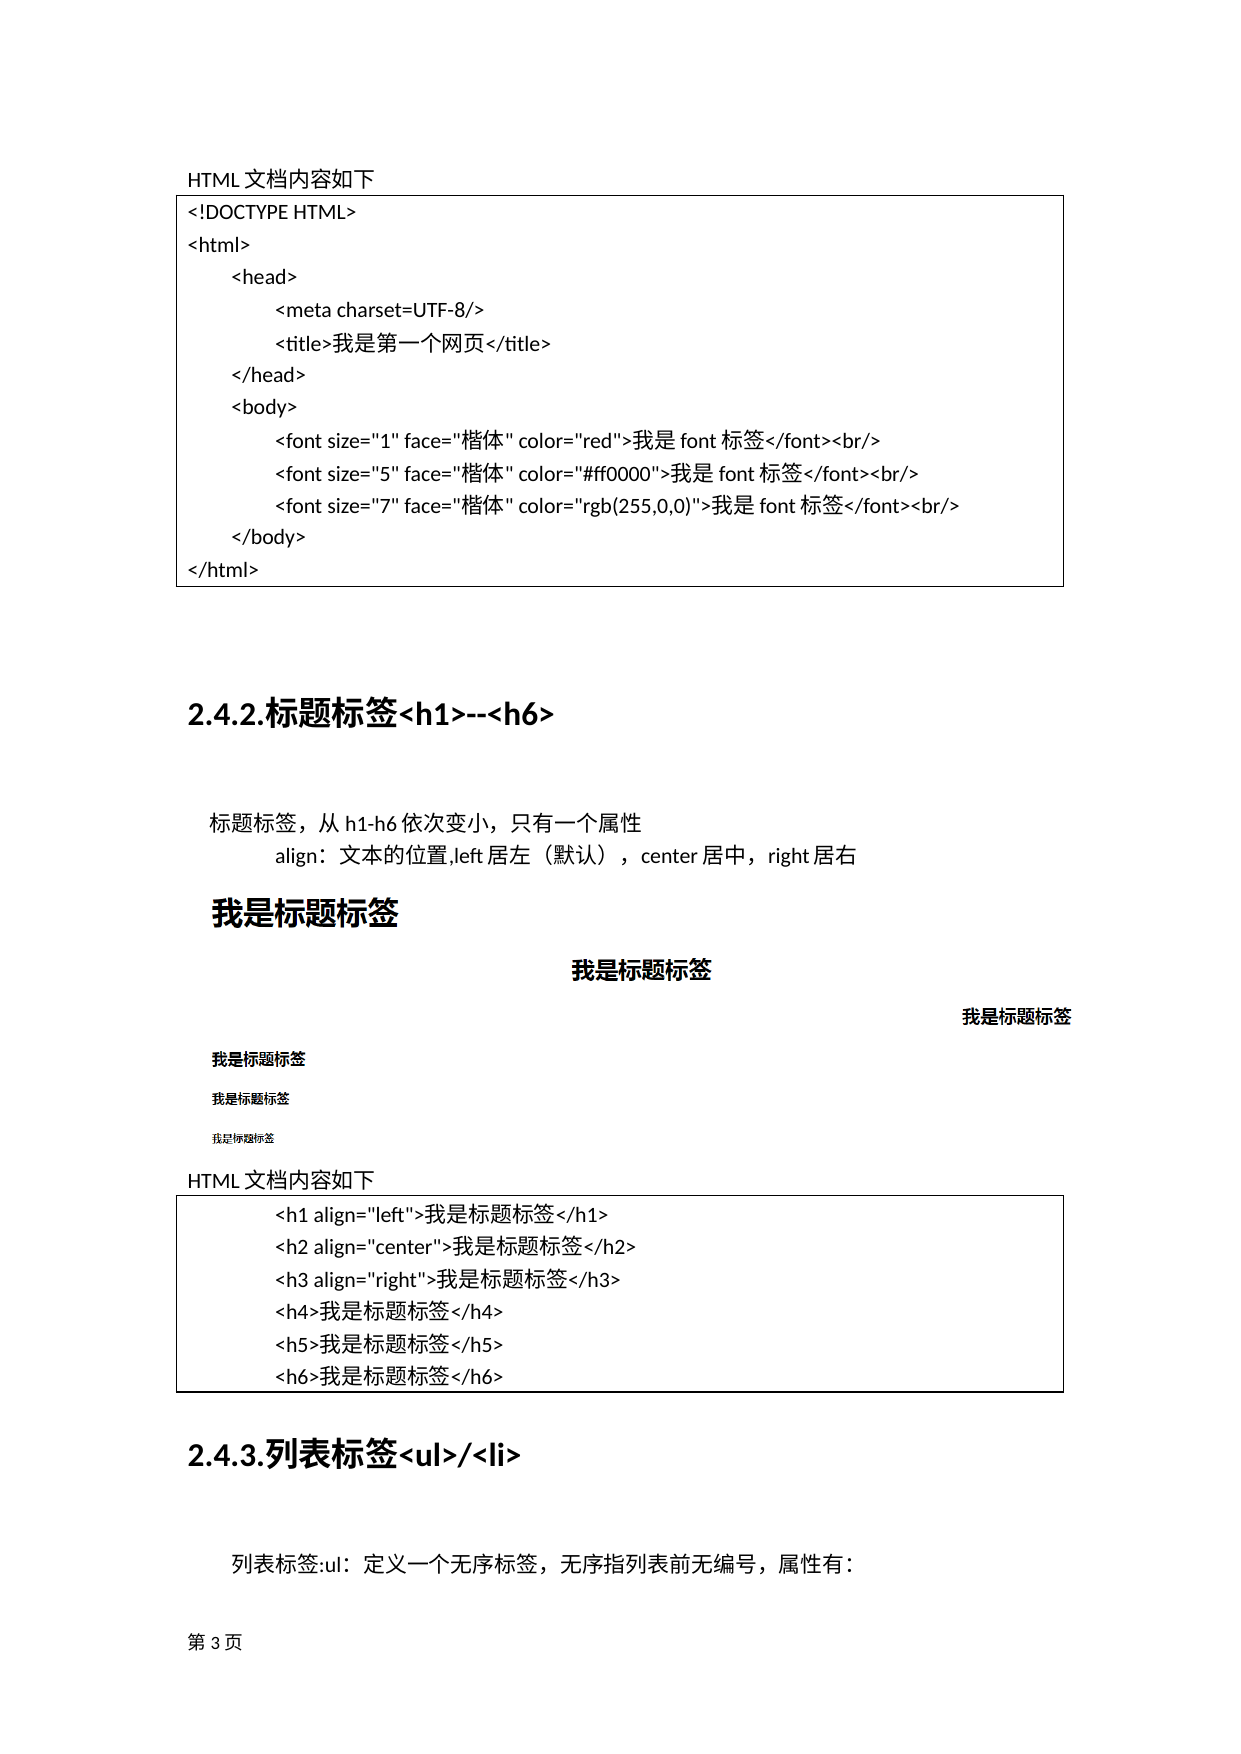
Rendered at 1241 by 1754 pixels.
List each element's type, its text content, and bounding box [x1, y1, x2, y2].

picture [209, 870, 1075, 1149]
text HTML文档内容如下 [187, 1163, 1053, 1195]
text align：文本的位置,left居左（默认），center居中，right居右 [187, 838, 1053, 870]
table_header <!DOCTYPE HTML> <html> <head> <meta charset=UTF-8/> <title>我是第一个网页</title> </head> <body> <font size="1" face="楷体" color="red">我是font标签</font><br/> <font size="5" face="楷体" color="#ff0000">我是font标签</font><br/> <font size="7" face="楷体" color="rgb(255,0,0)">我是font标签</font><br/> </body> </html> [177, 196, 1063, 586]
text 标题标签，从h1-h6依次变小，只有一个属性 [187, 805, 1053, 838]
subtitle 2.4.3.列表标签<ul>/<li> [187, 1419, 1053, 1484]
text 列表标签:ul：定义一个无序标签，无序指列表前无编号，属性有： [187, 1546, 1053, 1579]
subtitle 2.4.2.标题标签<h1>--<h6> [187, 679, 1053, 744]
table_header <h1 align="left">我是标题标签</h1> <h2 align="center">我是标题标签</h2> <h3 align="right">我是标题标签</h3> <h4>我是标题标签</h4> <h5>我是标题标签</h5> <h6>我是标题标签</h6> [177, 1196, 1063, 1391]
text HTML文档内容如下 [187, 162, 1053, 194]
